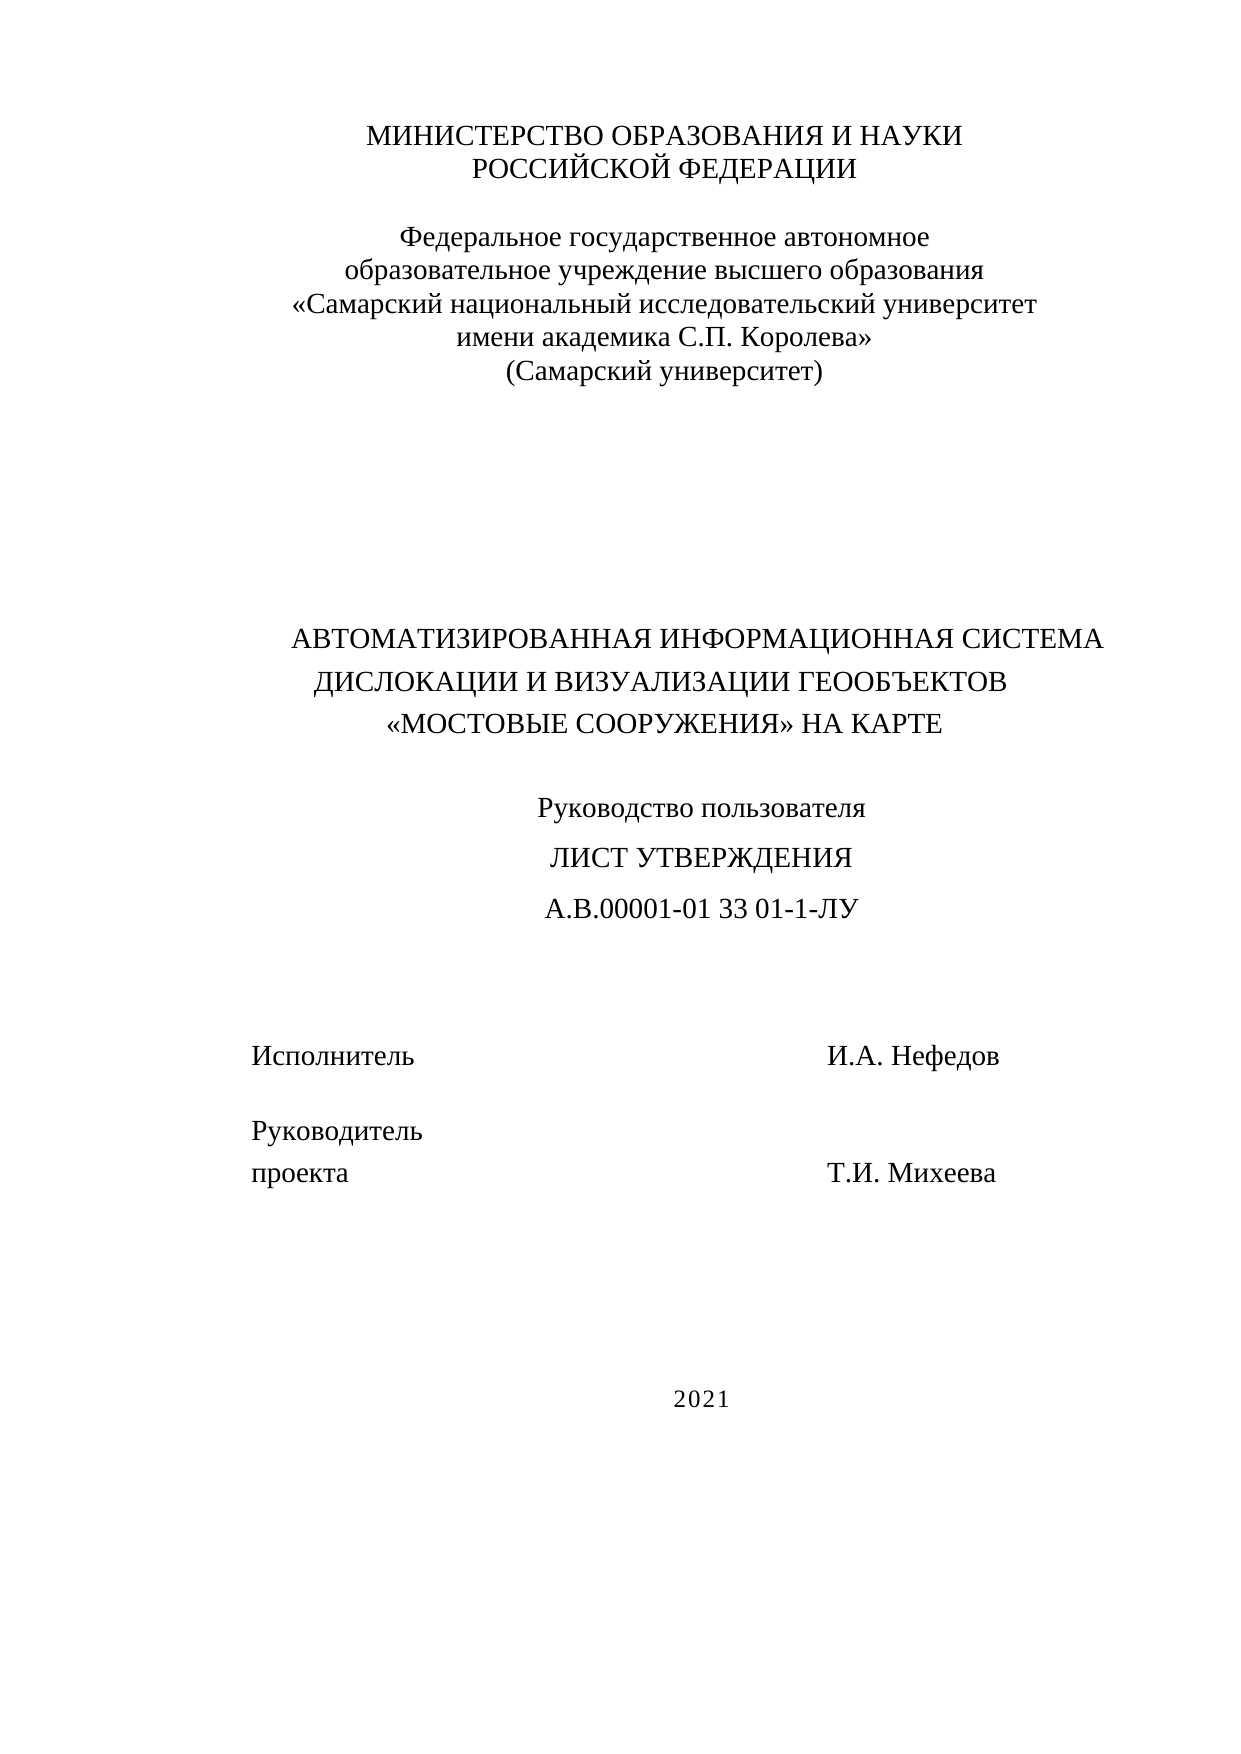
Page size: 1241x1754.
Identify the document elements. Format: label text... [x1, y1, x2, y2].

text МИНИСТЕРСТВО ОБРАЗОВАНИЯ И НАУКИ [177, 118, 1152, 152]
text АВТОМАТИЗИРОВАННАЯ ИНФОРМАЦИОННАЯ СИСТЕМА ДИСЛОКАЦИИ И ВИЗУАЛИЗАЦИИ ГЕООБЪЕКТОВ «МОСТОВЫЕ СООРУЖЕНИЯ» НА КАРТЕ [177, 621, 1152, 739]
text проекта Т.И. Михеева [177, 1156, 1152, 1189]
text РОССИЙСКОЙ ФЕДЕРАЦИИ [177, 152, 1152, 185]
text 2021 [177, 1384, 1152, 1412]
text образовательное учреждение высшего образования [177, 252, 1152, 286]
text Федеральное государственное автономное [177, 219, 1152, 252]
text Руководство пользователя [177, 790, 1152, 824]
text имени академика С.П. Королева» [177, 319, 1152, 353]
text (Самарский университет) [177, 353, 1152, 386]
text Руководитель [177, 1113, 1152, 1147]
text А.В.00001-01 33 01-1-ЛУ [177, 891, 1152, 924]
text ЛИСТ УТВЕРЖДЕНИЯ [177, 841, 1152, 874]
text «Самарский национальный исследовательский университет [177, 286, 1152, 319]
text Исполнитель И.А. Нефедов [177, 1038, 1152, 1071]
